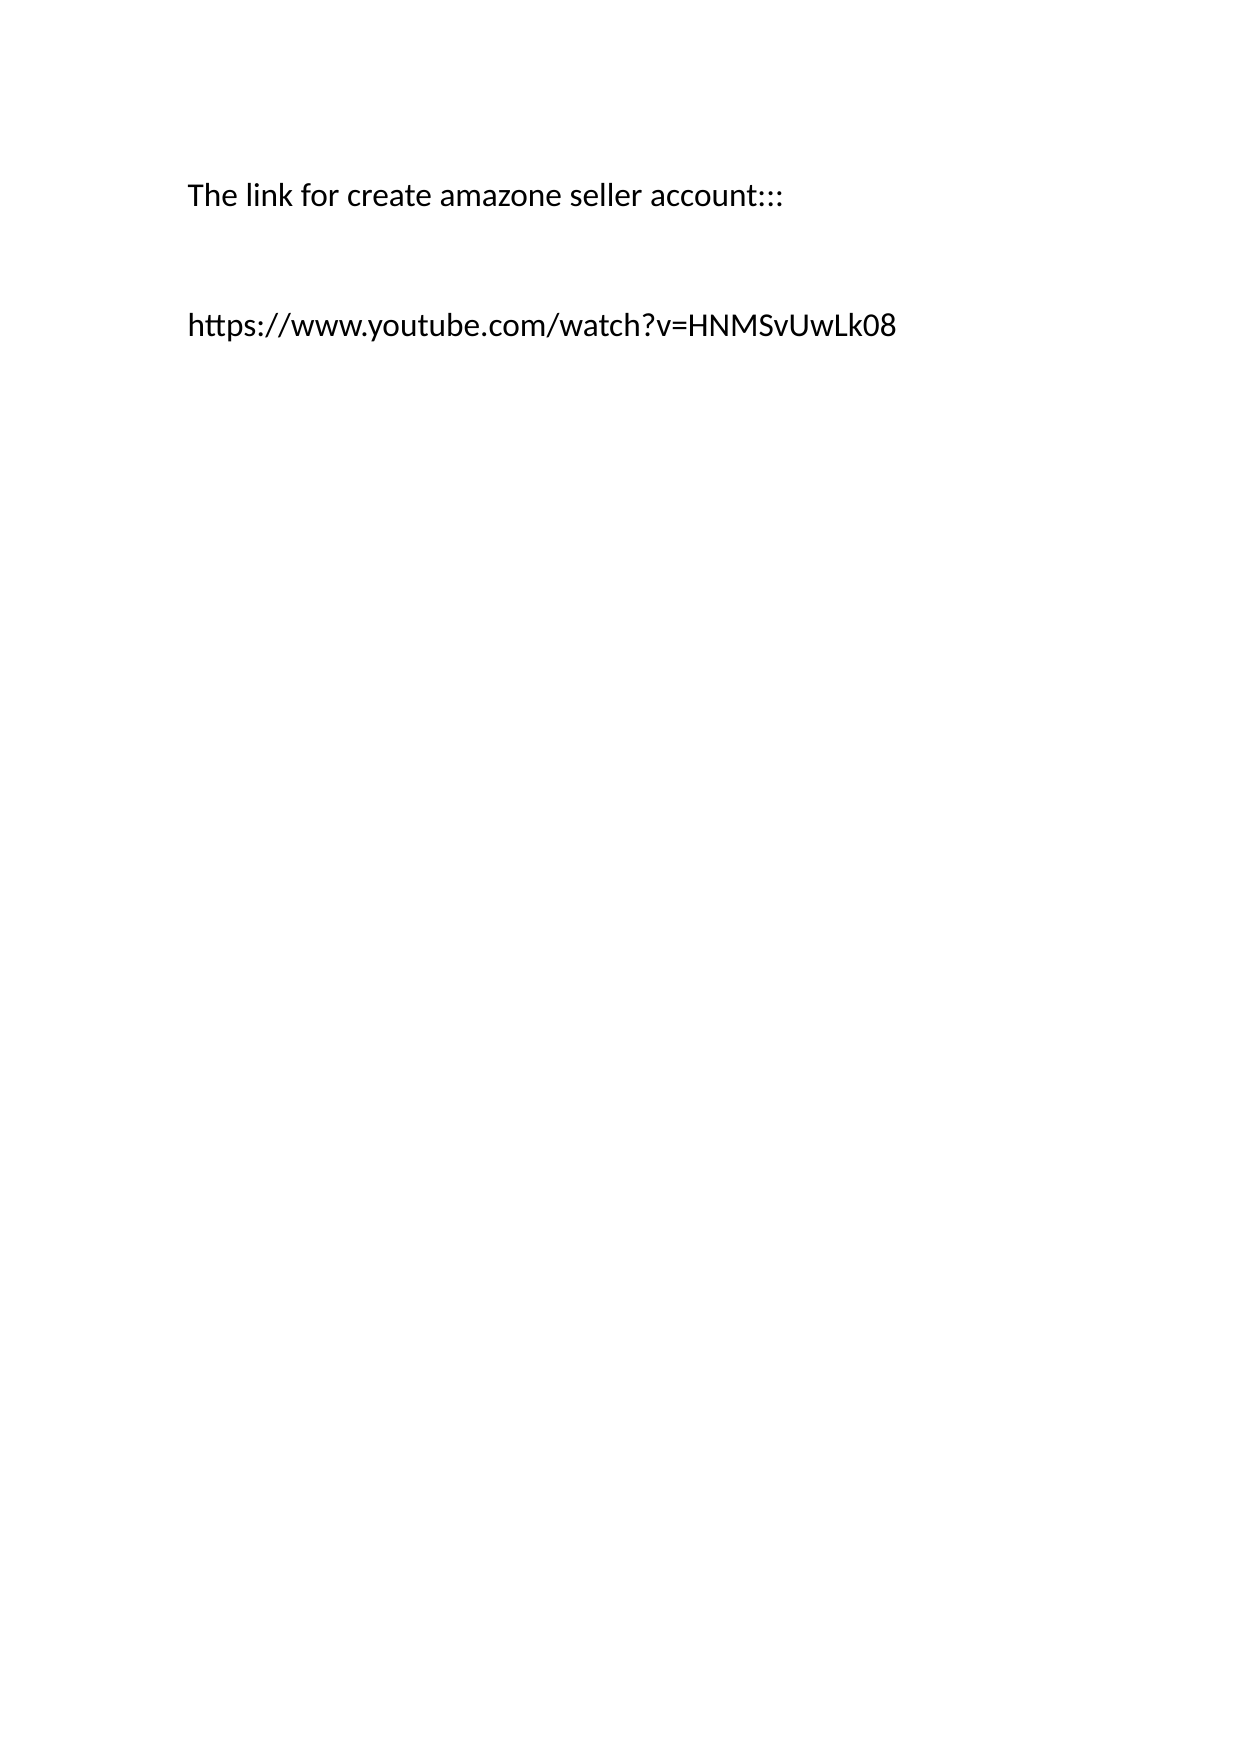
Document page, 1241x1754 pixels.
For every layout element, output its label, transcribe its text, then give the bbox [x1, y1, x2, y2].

text The link for create amazone seller account::: [187, 162, 1053, 227]
text https://www.youtube.com/watch?v=HNMSvUwLk08 [187, 292, 1053, 357]
